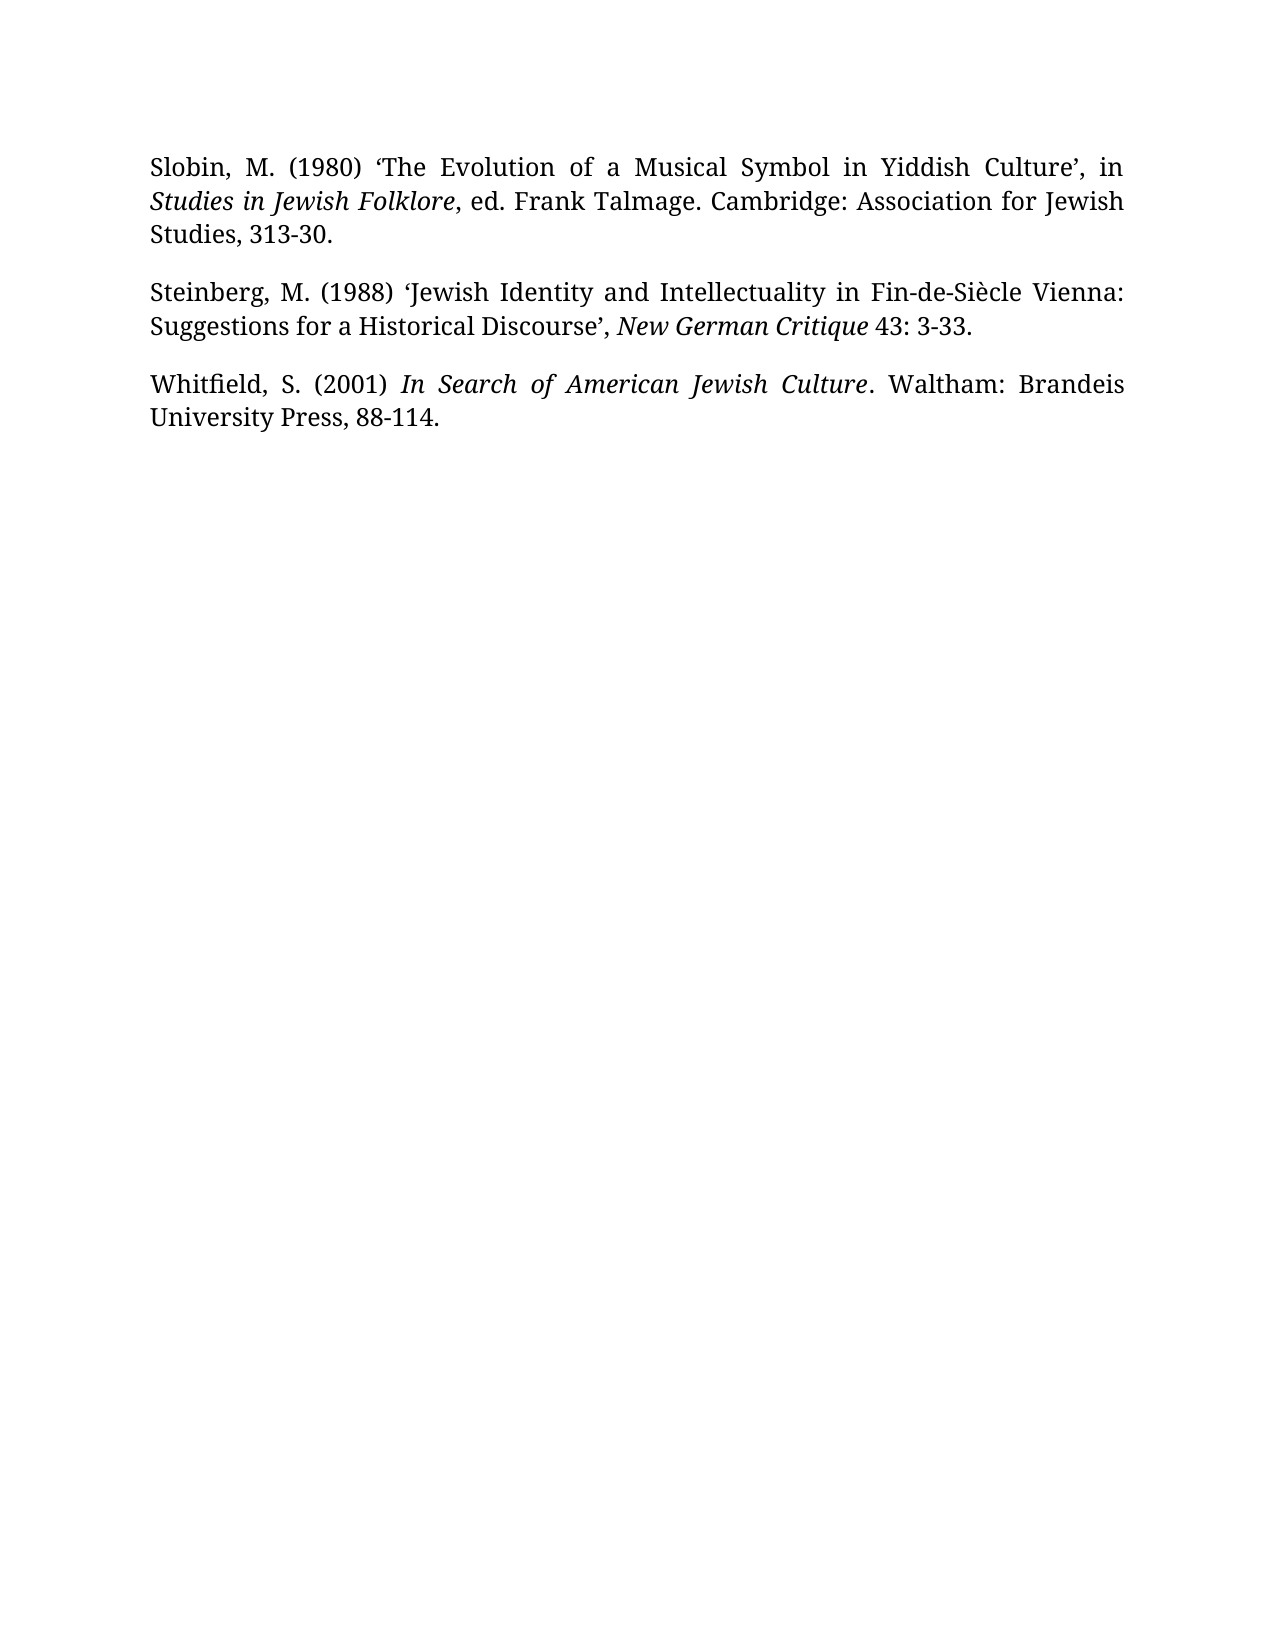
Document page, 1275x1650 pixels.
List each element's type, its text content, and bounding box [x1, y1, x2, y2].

text Slobin, M. (1980) ‘The Evolution of a Musical Symbol in Yiddish Culture’, in Studies in Jewish Folklore, ed. Frank Talmage. Cambridge: Association for Jewish Studies, 313-30. [150, 150, 1125, 250]
text Whitfield, S. (2001) In Search of American Jewish Culture. Waltham: Brandeis University Press, 88-114. [150, 367, 1125, 433]
text Steinberg, M. (1988) ‘Jewish Identity and Intellectuality in Fin-de-Siècle Vienna: Suggestions for a Historical Discourse’, New German Critique 43: 3-33. [150, 275, 1125, 342]
